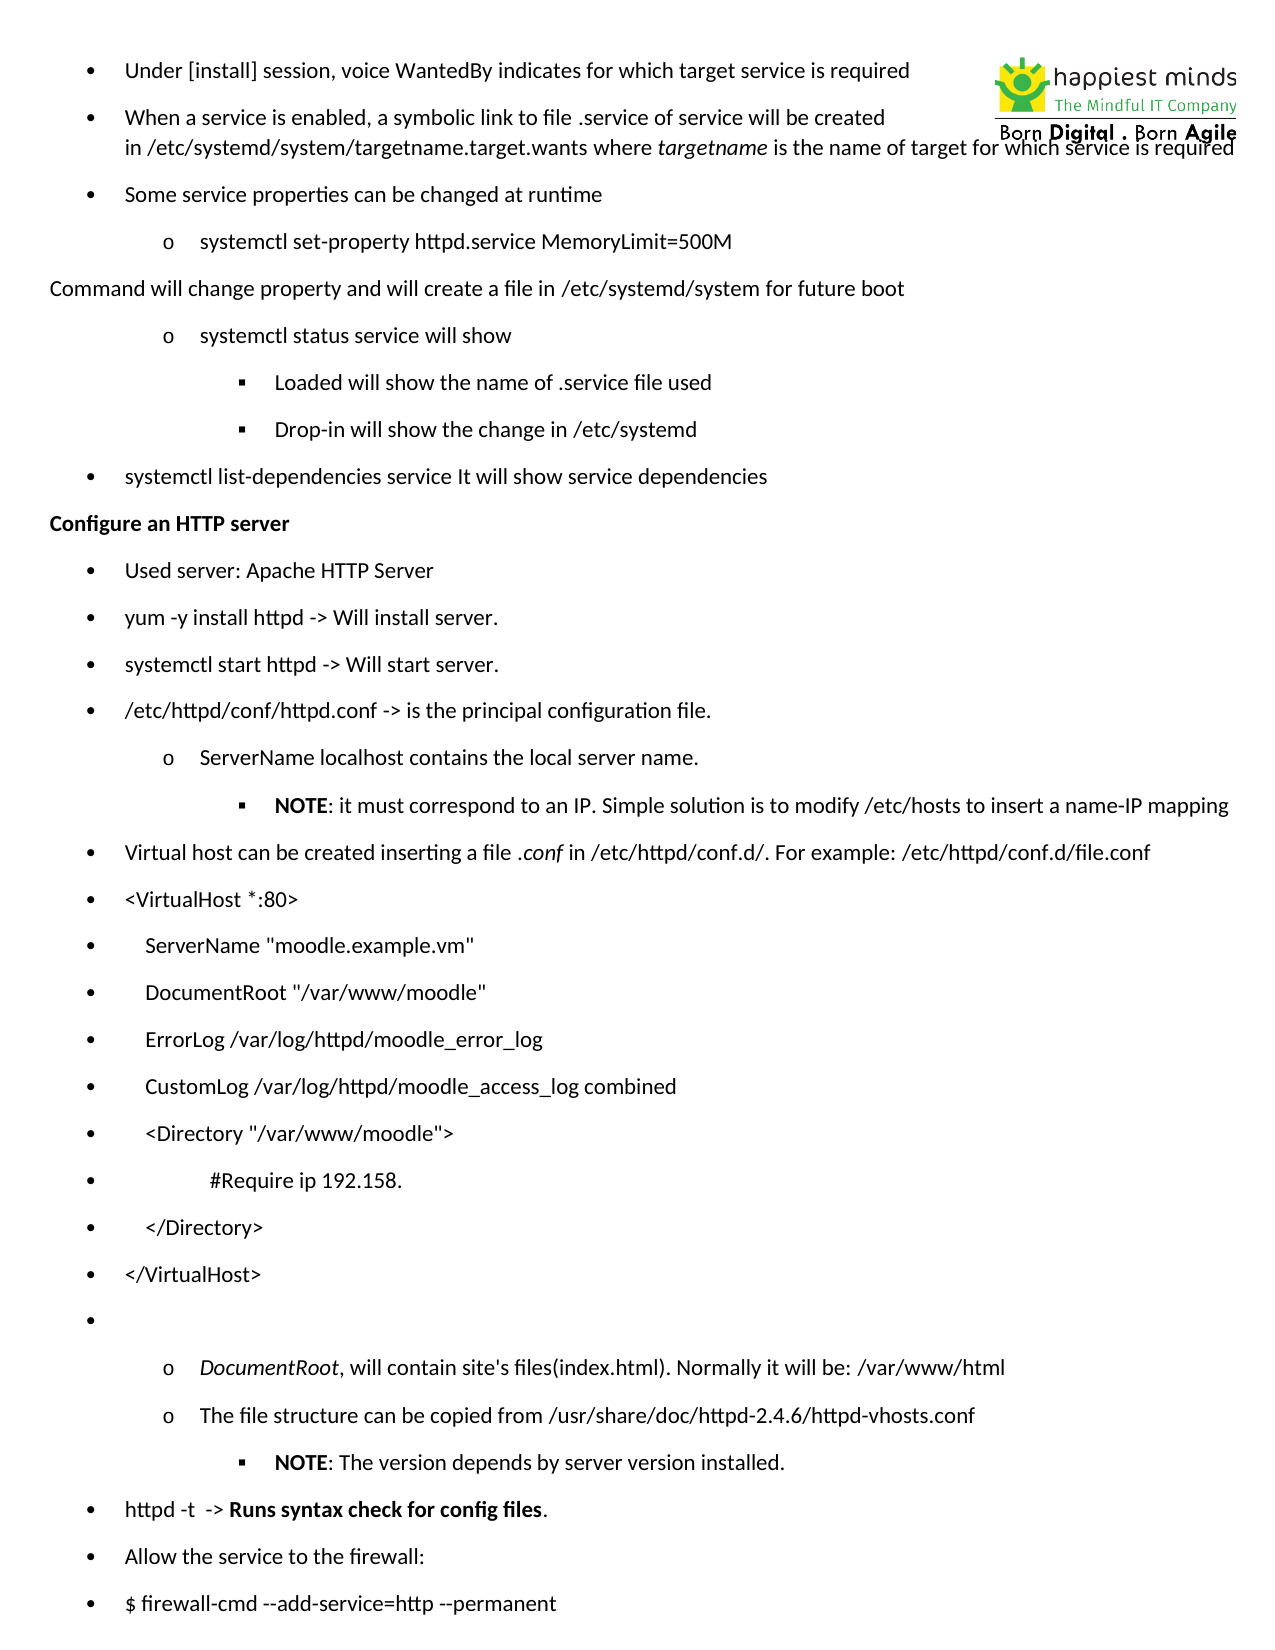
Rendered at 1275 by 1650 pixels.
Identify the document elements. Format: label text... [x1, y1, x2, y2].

list systemctl start httpd -> Will start server. [87, 650, 1237, 678]
list NOTE: it must correspond to an IP. Simple solution is to modify /etc/hosts to insert a name-IP mapping [237, 791, 1237, 819]
list Some service properties can be changed at runtime [87, 180, 1237, 208]
list #Require ip 192.158. [87, 1166, 1237, 1194]
list httpd -t -> Runs syntax check for config files. [87, 1495, 1237, 1523]
list /etc/httpd/conf/httpd.conf -> is the principal configuration file. [87, 697, 1237, 725]
list Used server: Apache HTTP Server [87, 556, 1237, 584]
list ServerName localhost contains the local server name. [162, 743, 1237, 772]
list Virtual host can be created inserting a file .conf in /etc/httpd/conf.d/. For example: /etc/httpd/conf.d/file.conf [87, 838, 1237, 866]
list systemctl set-property httpd.service MemoryLimit=500M [162, 227, 1237, 255]
list DocumentRoot "/var/www/moodle" [87, 978, 1237, 1006]
list systemctl status service will show [162, 321, 1237, 350]
text Configure an HTTP server [49, 509, 1237, 537]
list systemctl list-dependencies service It will show service dependencies [87, 462, 1237, 490]
list ServerName "moodle.example.vm" [87, 932, 1237, 959]
list Drop-in will show the change in /etc/systemd [237, 415, 1237, 443]
list $ firewall-cmd --add-service=http --permanent [87, 1589, 1237, 1617]
list When a service is enabled, a symbolic link to file .service of service will be created in /etc/systemd/system/targetname.target.wants where targetname is the name of target for which service is required [87, 103, 1237, 161]
list </VirtualHost> [87, 1260, 1237, 1288]
list NOTE: The version depends by server version installed. [237, 1448, 1237, 1476]
list Allow the service to the firewall: [87, 1542, 1237, 1570]
list Under [install] session, voice WantedBy indicates for which target service is required [87, 56, 1237, 84]
text Command will change property and will create a file in /etc/systemd/system for future boot [49, 274, 1237, 302]
list <VirtualHost *:80> [87, 885, 1237, 913]
list The file structure can be copied from /usr/share/doc/httpd-2.4.6/httpd-vhosts.conf [162, 1401, 1237, 1429]
list CustomLog /var/log/httpd/moodle_access_log combined [87, 1072, 1237, 1100]
list yum -y install httpd -> Will install server. [87, 603, 1237, 631]
list <Directory "/var/www/moodle"> [87, 1119, 1237, 1147]
list Loaded will show the name of .service file used [237, 368, 1237, 397]
list ErrorLog /var/log/httpd/moodle_error_log [87, 1025, 1237, 1053]
picture [994, 84, 1237, 103]
list </Directory> [87, 1213, 1237, 1241]
list DocumentRoot, will contain site's files(index.html). Normally it will be: /var/www/html [162, 1353, 1237, 1382]
